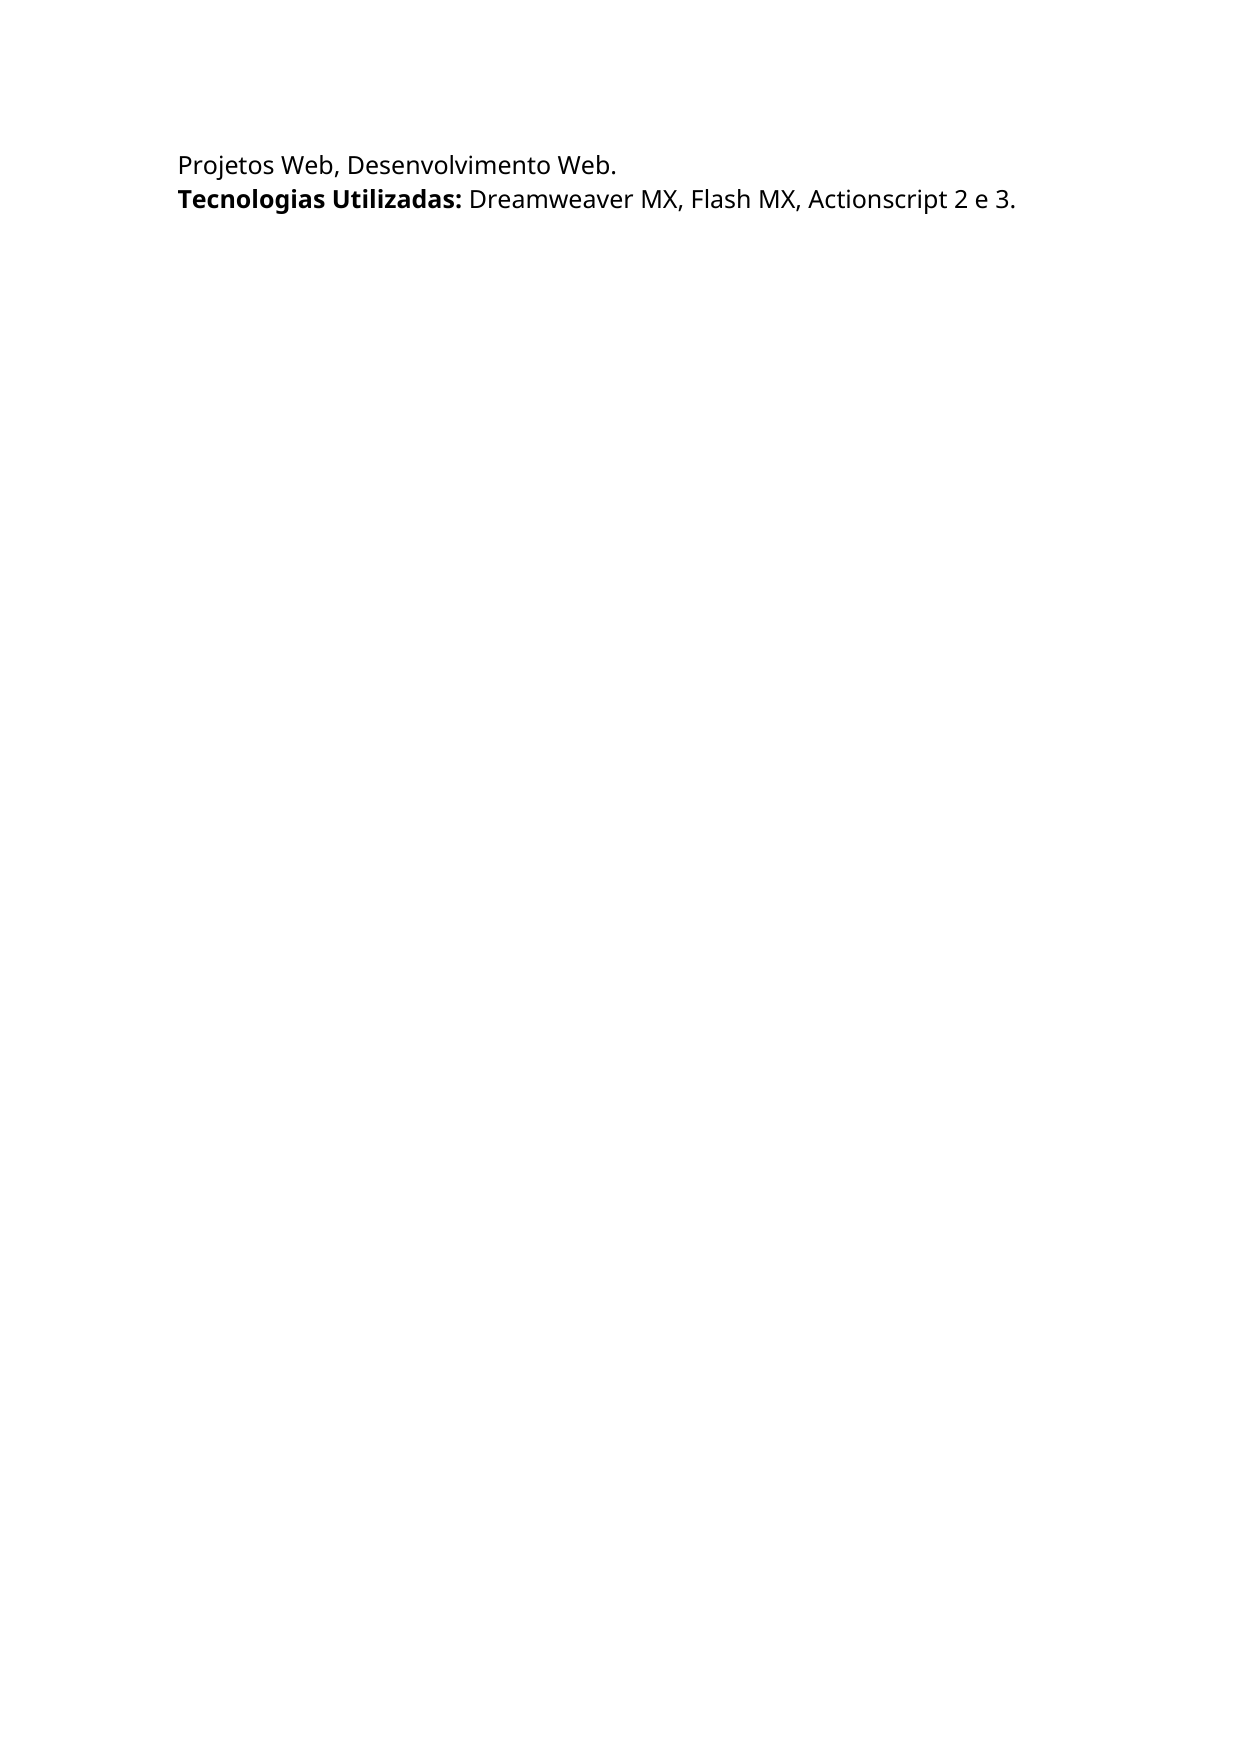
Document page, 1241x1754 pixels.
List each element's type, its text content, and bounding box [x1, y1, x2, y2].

text Projetos Web, Desenvolvimento Web. Tecnologias Utilizadas: Dreamweaver MX, Flash MX, Actionscript 2 e 3. [177, 148, 1063, 216]
